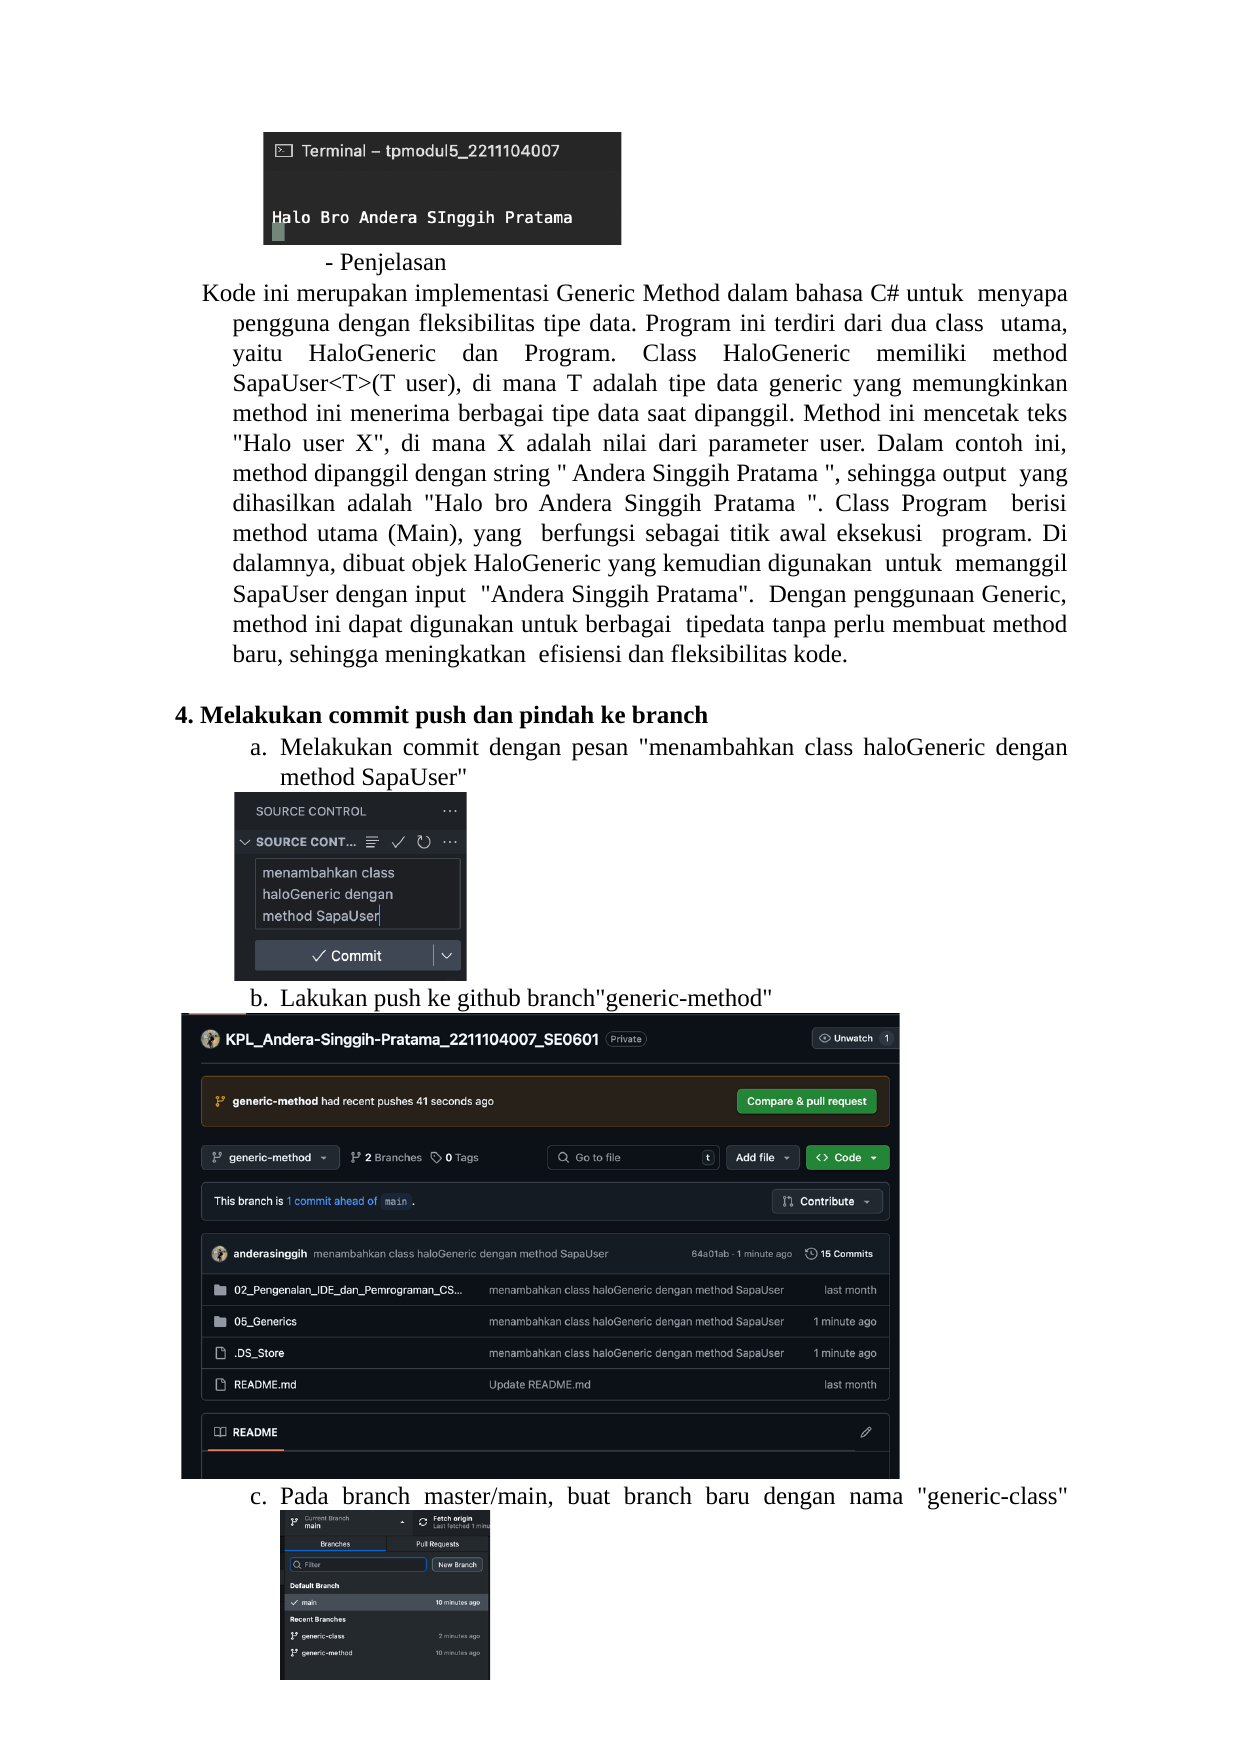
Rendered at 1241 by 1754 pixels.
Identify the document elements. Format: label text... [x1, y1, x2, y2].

list Pada branch master/main, buat branch baru dengan nama "generic-class" [250, 1481, 1068, 1680]
list Melakukan commit dengan pesan "menambahkan class haloGeneric dengan method SapaUser" [250, 732, 1068, 791]
list Melakukan commit push dan pindah ke branch [175, 700, 1109, 729]
picture [280, 1510, 491, 1680]
list Lakukan push ke github branch"generic-method" [250, 983, 1068, 1012]
picture [181, 1013, 900, 1479]
list Penjelasan [325, 247, 1068, 276]
picture [234, 792, 467, 981]
text Kode ini merupakan implementasi Generic Method dalam bahasa C# untuk menyapa pengguna dengan fleksibilitas tipe data. Program ini terdiri dari dua class utama, yaitu HaloGeneric dan Program. Class HaloGeneric memiliki method SapaUser<T>(T user), di mana T adalah tipe data generic yang memungkinkan method ini menerima berbagai tipe data saat dipanggil. Method ini mencetak teks "Halo user X", di mana X adalah nilai dari parameter user. Dalam contoh ini, method dipanggil dengan string " Andera Singgih Pratama ", sehingga output yang dihasilkan adalah "Halo bro Andera Singgih Pratama ". Class Program berisi method utama (Main), yang berfungsi sebagai titik awal eksekusi program. Di dalamnya, dibuat objek HaloGeneric yang kemudian digunakan untuk memanggil SapaUser dengan input "Andera Singgih Pratama". Dengan penggunaan Generic, method ini dapat digunakan untuk berbagai tipedata tanpa perlu membuat method baru, sehingga meningkatkan efisiensi dan fleksibilitas kode. [173, 278, 1068, 668]
picture [263, 132, 622, 245]
